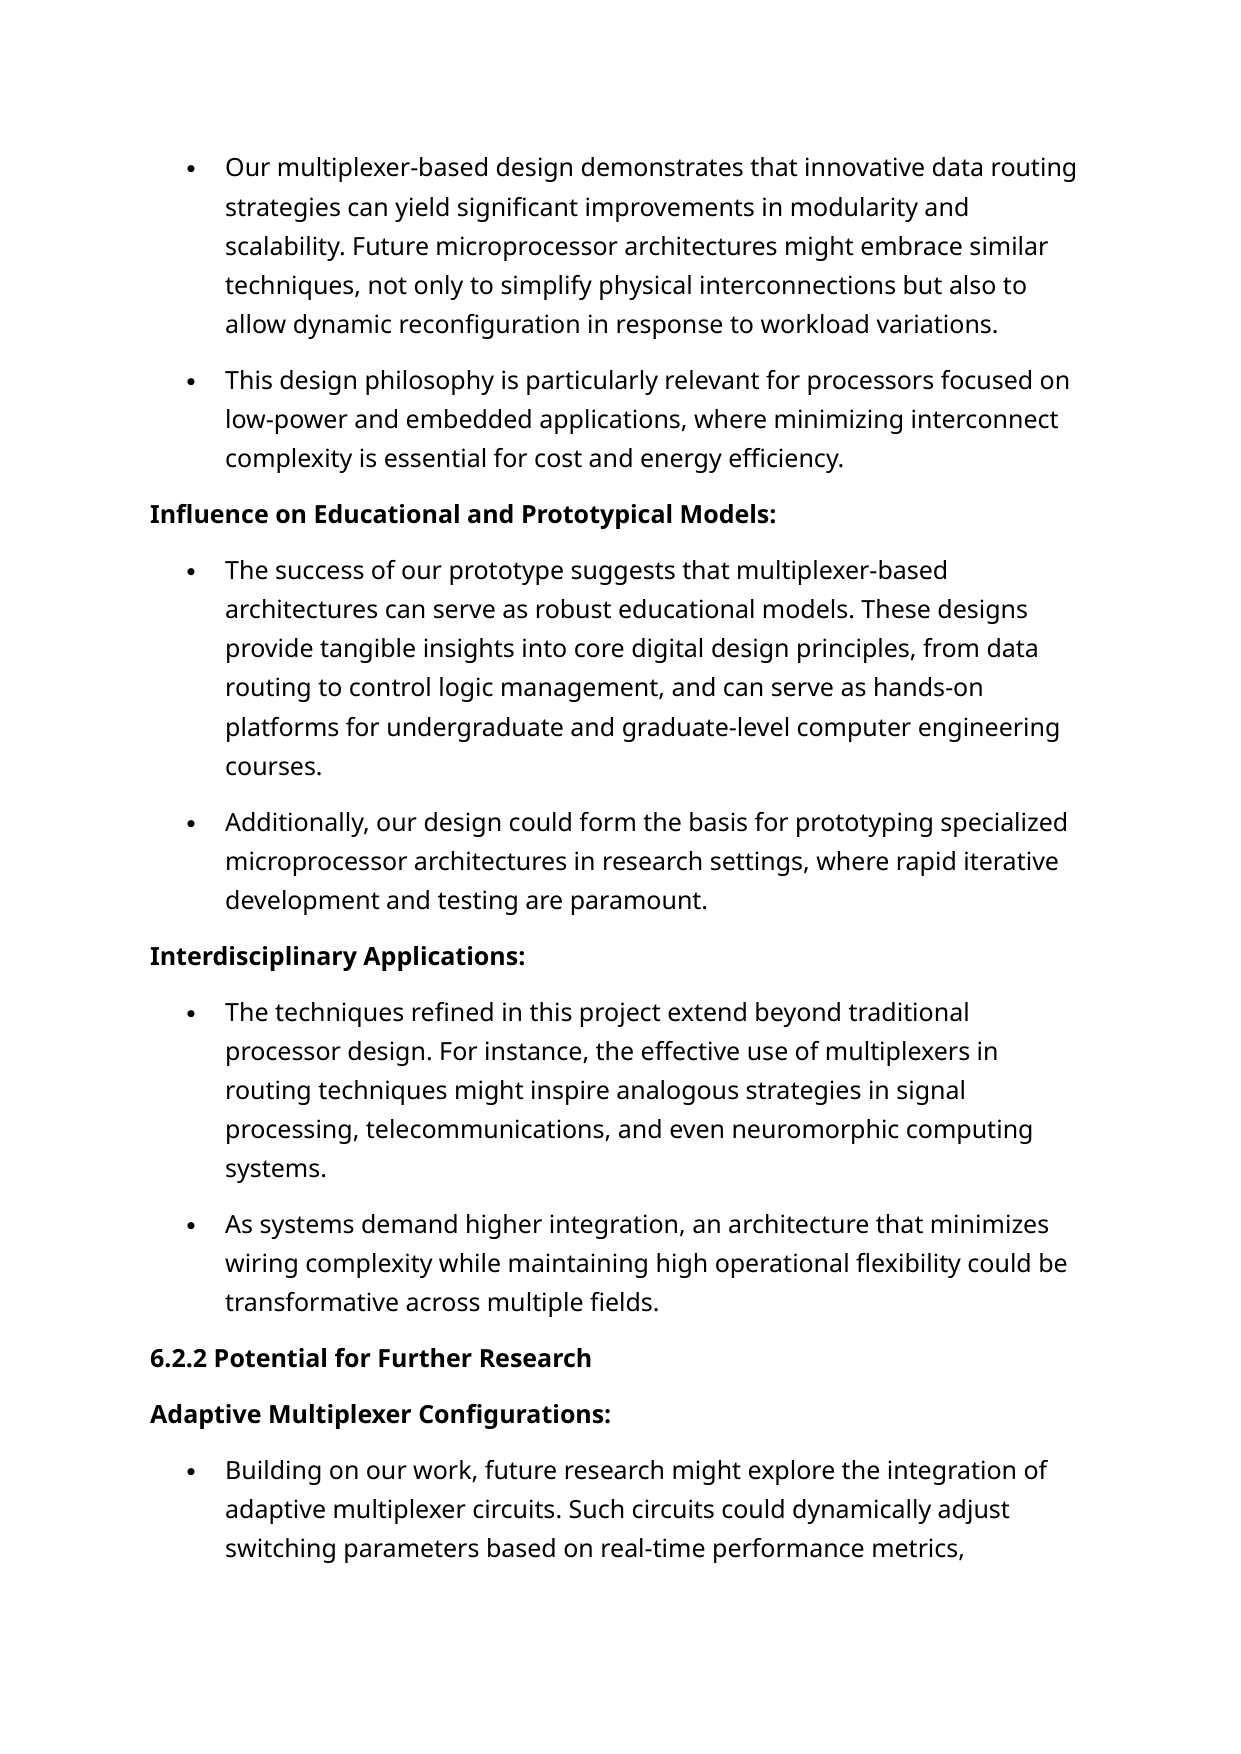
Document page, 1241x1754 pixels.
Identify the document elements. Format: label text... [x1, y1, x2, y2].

list Our multiplexer-based design demonstrates that innovative data routing strategies can yield significant improvements in modularity and scalability. Future microprocessor architectures might embrace similar techniques, not only to simplify physical interconnections but also to allow dynamic reconfiguration in response to workload variations. [187, 150, 1090, 341]
list The success of our prototype suggests that multiplexer-based architectures can serve as robust educational models. These designs provide tangible insights into core digital design principles, from data routing to control logic management, and can serve as hands-on platforms for undergraduate and graduate-level computer engineering courses. [187, 552, 1090, 782]
text 6.2.2 Potential for Further Research [150, 1341, 1090, 1375]
list As systems demand higher integration, an architecture that minimizes wiring complexity while maintaining high operational flexibility could be transformative across multiple fields. [187, 1207, 1090, 1319]
list The techniques refined in this project extend beyond traditional processor design. For instance, the effective use of multiplexers in routing techniques might inspire analogous strategies in signal processing, telecommunications, and even neuromorphic computing systems. [187, 994, 1090, 1185]
list Additionally, our design could form the basis for prototyping specialized microprocessor architectures in research settings, where rapid iterative development and testing are paramount. [187, 804, 1090, 917]
text Interdisciplinary Applications: [150, 938, 1090, 972]
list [187, 1452, 1090, 1565]
text Adaptive Multiplexer Configurations: [150, 1397, 1090, 1431]
text Influence on Educational and Prototypical Models: [150, 497, 1090, 531]
list This design philosophy is particularly relevant for processors focused on low-power and embedded applications, where minimizing interconnect complexity is essential for cost and energy efficiency. [187, 362, 1090, 475]
